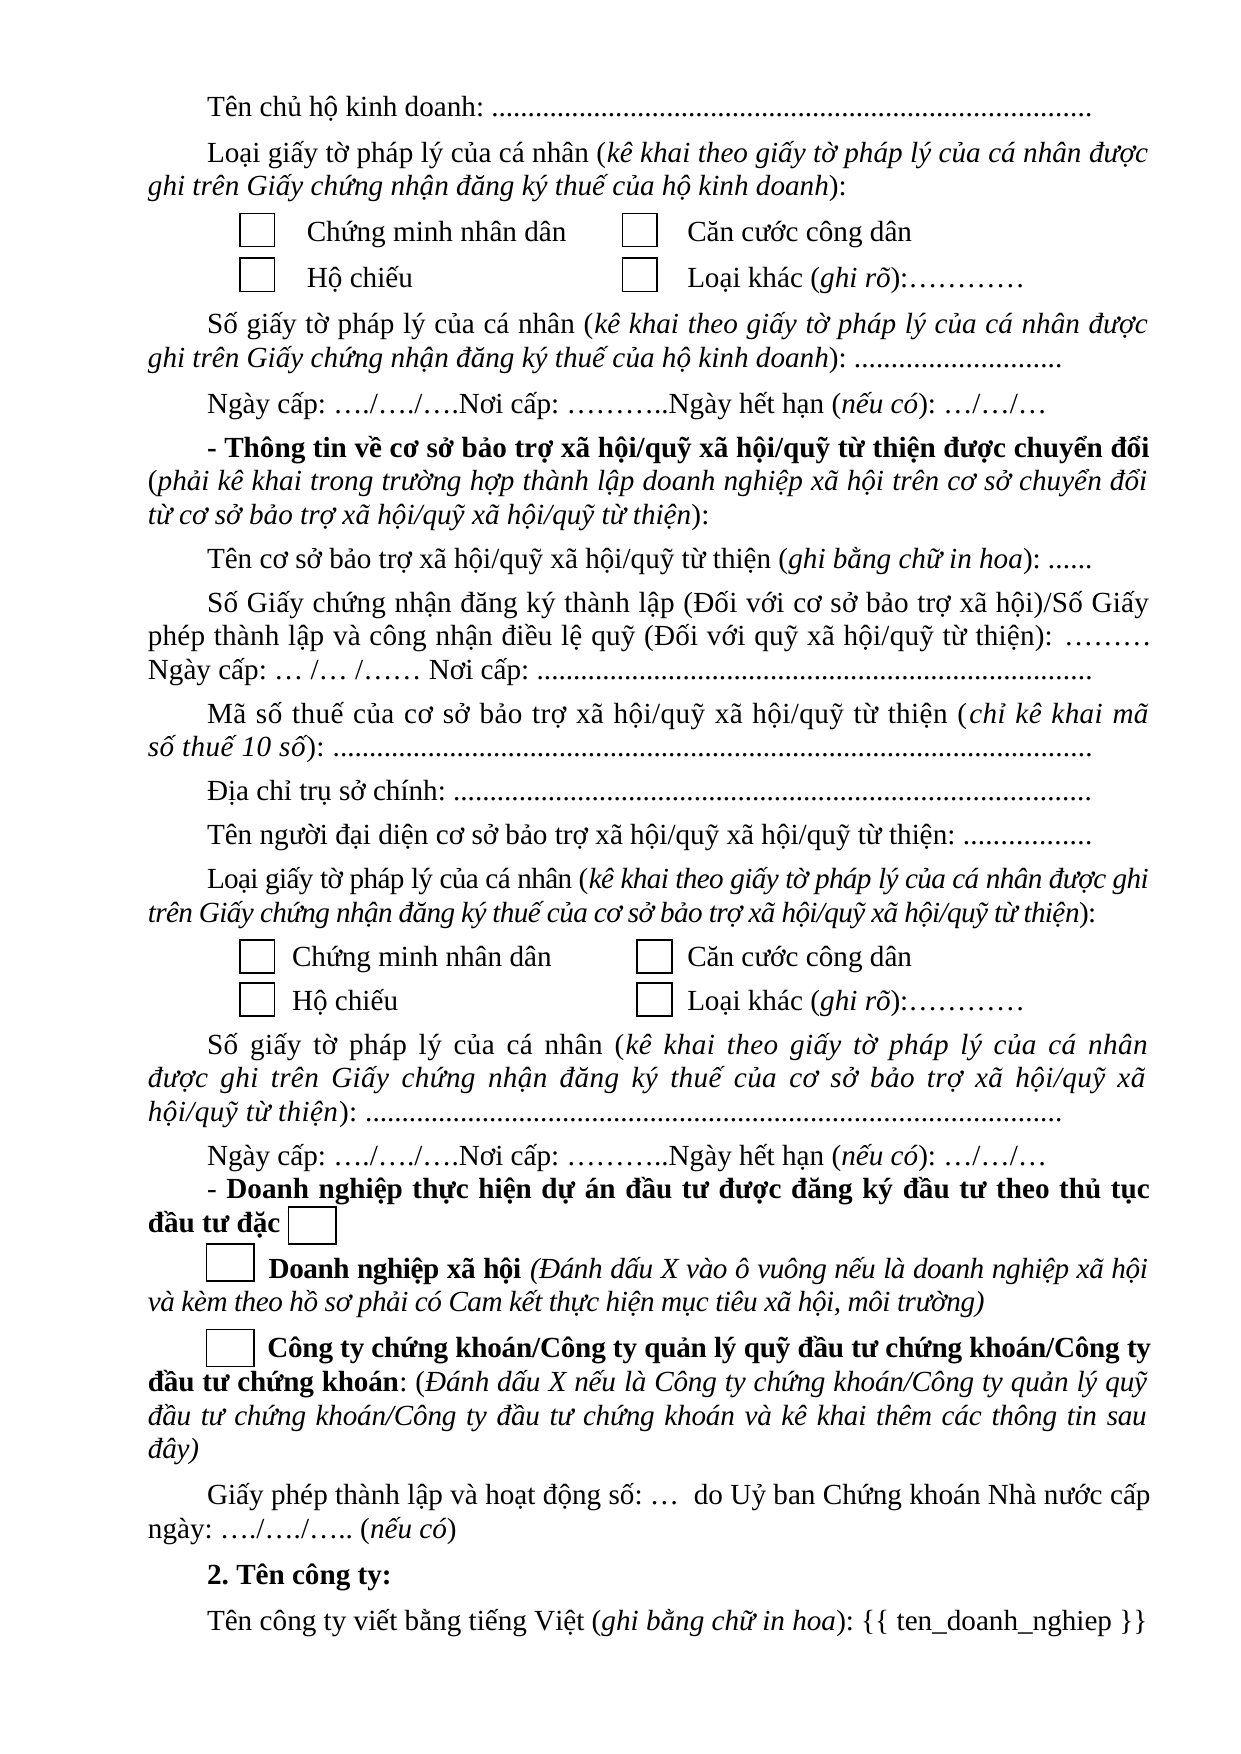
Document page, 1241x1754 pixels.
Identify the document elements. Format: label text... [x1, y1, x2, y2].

text Địa chỉ trụ sở chính: [148, 773, 1152, 807]
table_cell Loại khác (ghi rõ):………… [617, 973, 1069, 1016]
text 2. Tên công ty: [148, 1557, 1152, 1590]
table_header Chứng minh nhân dân [222, 929, 617, 972]
text Tên chủ hộ kinh doanh: [148, 89, 1152, 122]
text Số Giấy chứng nhận đăng ký thành lập (Đối với cơ sở bảo trợ xã hội)/Số Giấy phép thành lập và công nhận điều lệ quỹ (Đối với quỹ xã hội/quỹ từ thiện): ……… Ngày cấp: … /… /…… Nơi cấp: [148, 585, 1152, 686]
table_header Chứng minh nhân dân [222, 202, 602, 248]
table_header Căn cước công dân [617, 929, 1069, 972]
table_cell Loại khác (ghi rõ):………… [602, 248, 1115, 294]
text Công ty chứng khoán/Công ty quản lý quỹ đầu tư chứng khoán/Công ty đầu tư chứng khoán: (Đánh dấu X nếu là Công ty chứng khoán/Công ty quản lý quỹ đầu tư chứng khoán/Công ty đầu tư chứng khoán và kê khai thêm các thông tin sau đây) [148, 1331, 1152, 1465]
text Số giấy tờ pháp lý của cá nhân (kê khai theo giấy tờ pháp lý của cá nhân được ghi trên Giấy chứng nhận đăng ký thuế của hộ kinh doanh): [148, 306, 1152, 373]
text - Thông tin về cơ sở bảo trợ xã hội/quỹ xã hội/quỹ từ thiện được chuyển đổi (phải kê khai trong trường hợp thành lập doanh nghiệp xã hội trên cơ sở chuyển đổi từ cơ sở bảo trợ xã hội/quỹ xã hội/quỹ từ thiện): [148, 430, 1152, 531]
table_cell Hộ chiếu [222, 973, 617, 1016]
text Loại giấy tờ pháp lý của cá nhân (kê khai theo giấy tờ pháp lý của cá nhân được ghi trên Giấy chứng nhận đăng ký thuế của cơ sở bảo trợ xã hội/quỹ xã hội/quỹ từ thiện): [148, 861, 1152, 928]
text Tên người đại diện cơ sở bảo trợ xã hội/quỹ xã hội/quỹ từ thiện: [148, 817, 1152, 851]
text Số giấy tờ pháp lý của cá nhân (kê khai theo giấy tờ pháp lý của cá nhân được ghi trên Giấy chứng nhận đăng ký thuế của cơ sở bảo trợ xã hội/quỹ xã hội/quỹ từ thiện): [148, 1027, 1152, 1127]
text Tên công ty viết bằng tiếng Việt (ghi bằng chữ in hoa): {{ ten_doanh_nghiep }} [148, 1603, 1152, 1636]
text Ngày cấp: …./…./….Nơi cấp: ………..Ngày hết hạn (nếu có): …/…/… [148, 386, 1152, 419]
text Ngày cấp: …./…./….Nơi cấp: ………..Ngày hết hạn (nếu có): …/…/… [148, 1138, 1152, 1171]
text Loại giấy tờ pháp lý của cá nhân (kê khai theo giấy tờ pháp lý của cá nhân được ghi trên Giấy chứng nhận đăng ký thuế của hộ kinh doanh): [148, 135, 1152, 202]
text Mã số thuế của cơ sở bảo trợ xã hội/quỹ xã hội/quỹ từ thiện (chỉ kê khai mã số thuế 10 số): [148, 696, 1152, 763]
text Giấy phép thành lập và hoạt động số: … do Uỷ ban Chứng khoán Nhà nước cấp ngày: …./…./….. (nếu có) [148, 1477, 1152, 1544]
text Tên cơ sở bảo trợ xã hội/quỹ xã hội/quỹ từ thiện (ghi bằng chữ in hoa): [148, 541, 1152, 574]
text Doanh nghiệp xã hội (Đánh dấu X vào ô vuông nếu là doanh nghiệp xã hội và kèm theo hồ sơ phải có Cam kết thực hiện mục tiêu xã hội, môi trường) [148, 1251, 1152, 1318]
table_cell Hộ chiếu [222, 248, 602, 294]
table_header Căn cước công dân [602, 202, 1115, 248]
text - Doanh nghiệp thực hiện dự án đầu tư được đăng ký đầu tư theo thủ tục đầu tư đặc biệt [148, 1171, 1152, 1238]
